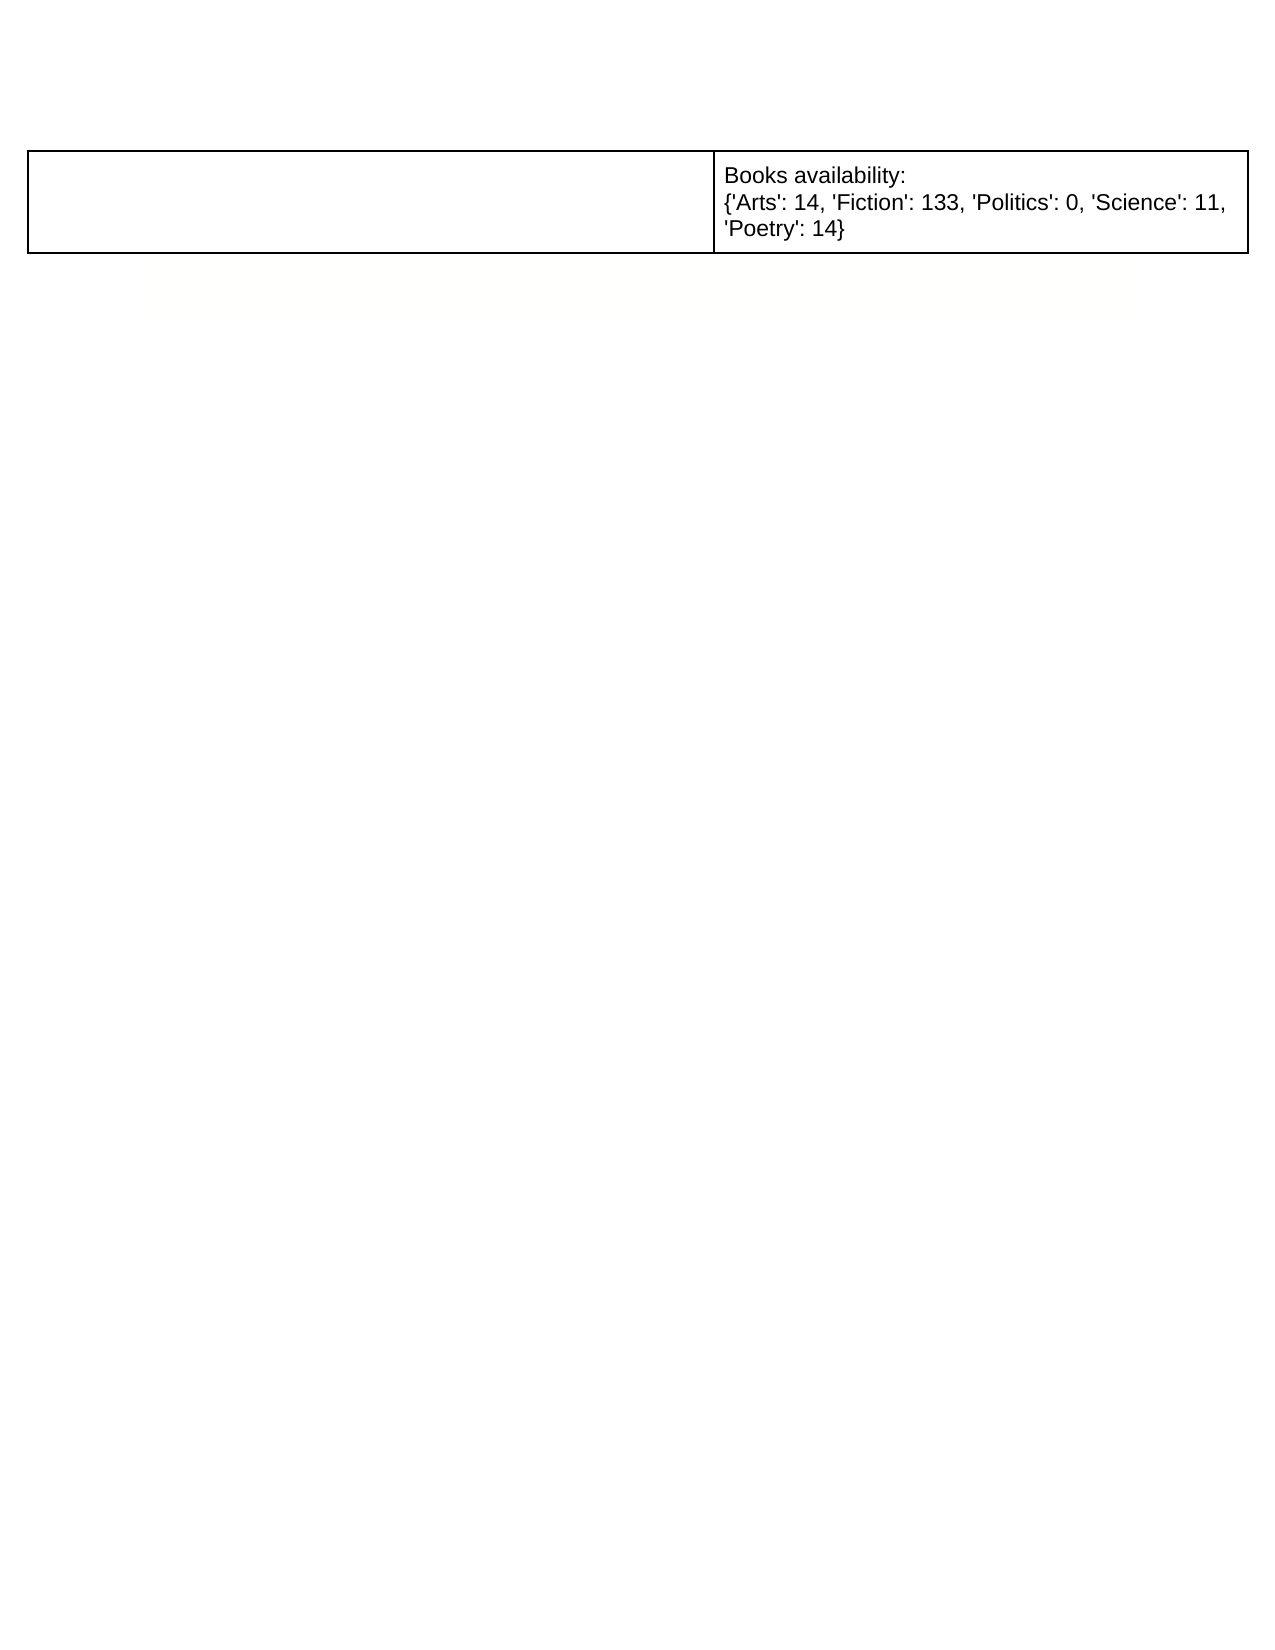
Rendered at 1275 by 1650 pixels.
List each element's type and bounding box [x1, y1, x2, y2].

table_cell [29, 152, 713, 252]
table_cell [715, 152, 1247, 252]
